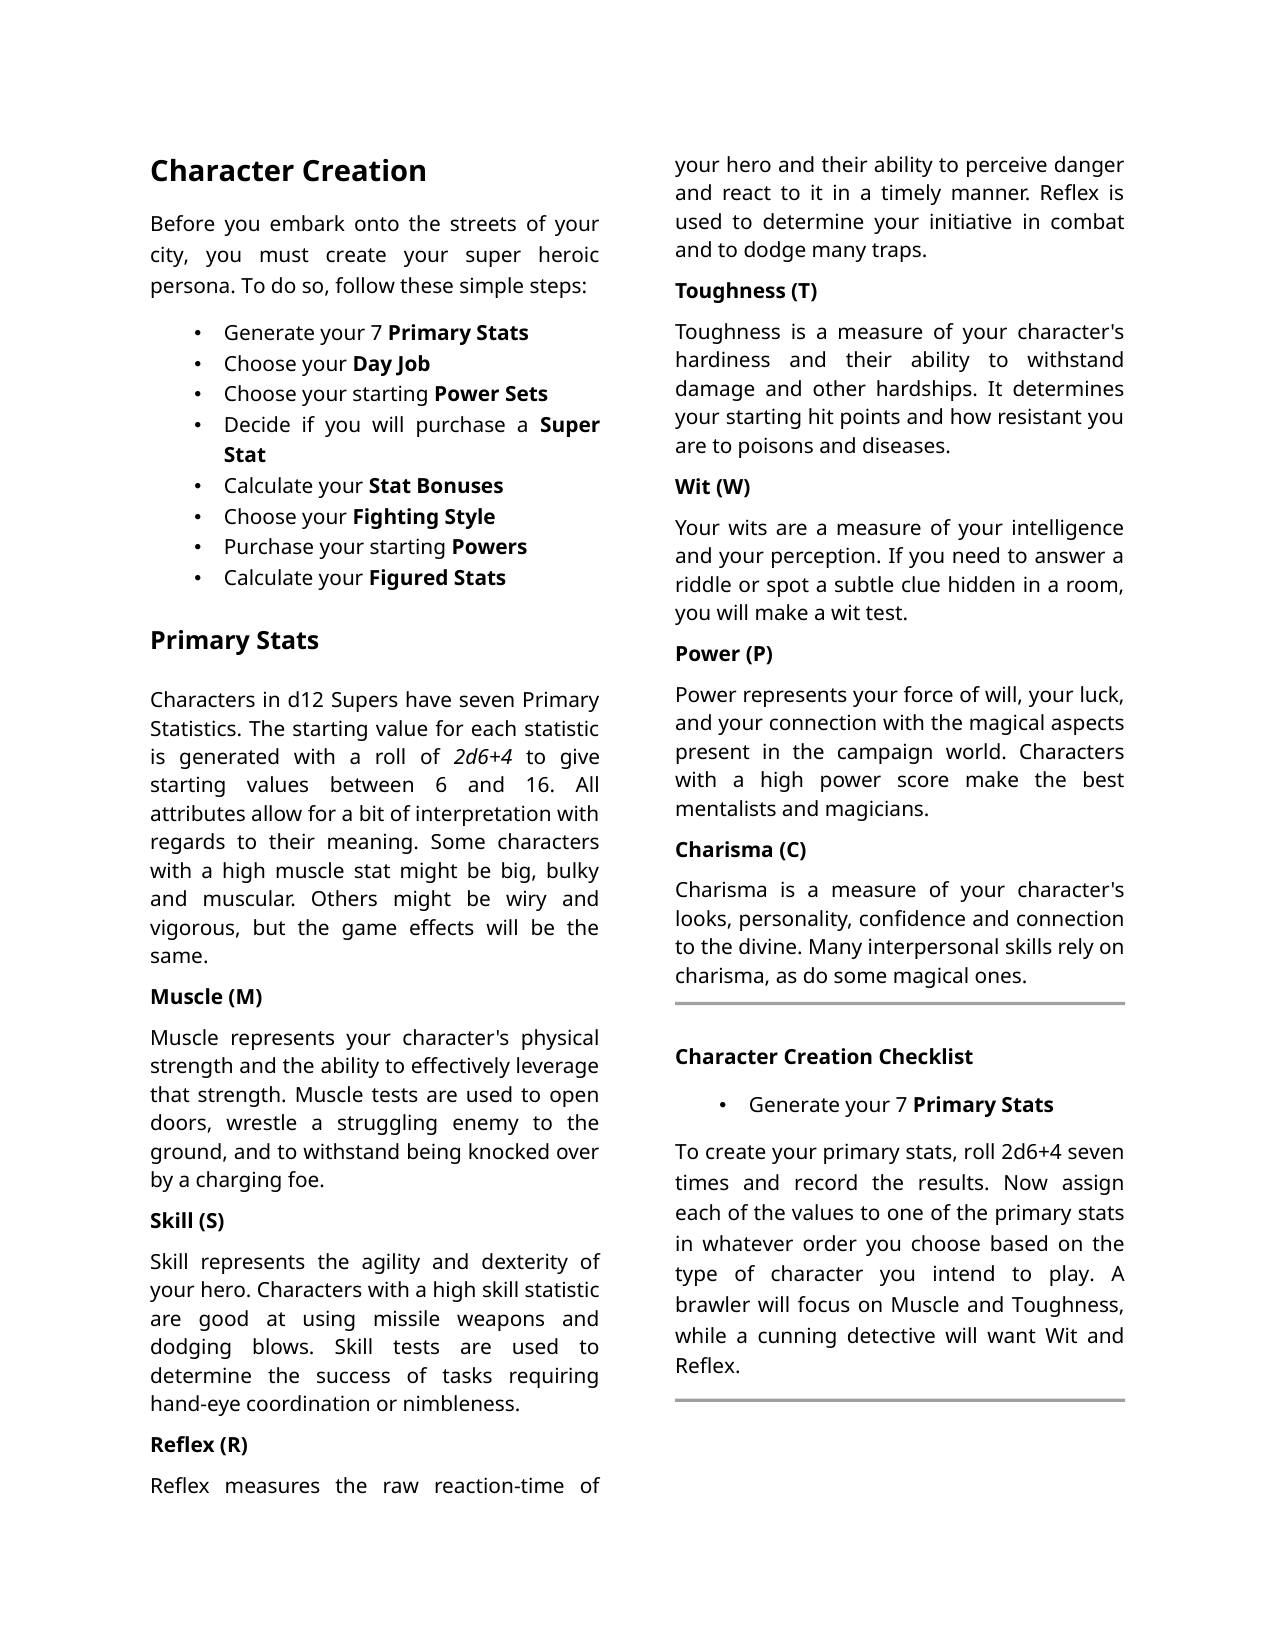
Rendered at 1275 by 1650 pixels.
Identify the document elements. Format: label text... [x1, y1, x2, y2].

text Toughness is a measure of your character's hardiness and their ability to withstand damage and other hardships. It determines your starting hit points and how resistant you are to poisons and diseases. [675, 317, 1125, 459]
text Muscle (M) [150, 982, 600, 1011]
text Charisma (C) [675, 835, 1125, 863]
text Primary Stats [150, 623, 600, 657]
text Character Creation [150, 150, 600, 190]
text Character Creation Checklist [675, 1042, 1125, 1071]
text Muscle represents your character's physical strength and the ability to effectively leverage that strength. Muscle tests are used to open doors, wrestle a struggling enemy to the ground, and to withstand being knocked over by a charging foe. [150, 1023, 600, 1194]
text Reflex measures the raw reaction-time of your hero and their ability to perceive danger and react to it in a timely manner. Reflex is used to determine your initiative in combat and to dodge many traps. [150, 1471, 600, 1500]
list Choose your starting Power Sets [194, 379, 600, 408]
text Reflex (R) [150, 1430, 600, 1459]
text Power represents your force of will, your luck, and your connection with the magical aspects present in the campaign world. Characters with a high power score make the best mentalists and magicians. [675, 680, 1125, 822]
text To create your primary stats, roll 2d6+4 seven times and record the results. Now assign each of the values to one of the primary stats in whatever order you choose based on the type of character you intend to play. A brawler will focus on Muscle and Toughness, while a cunning detective will want Wit and Reflex. [675, 1137, 1125, 1380]
list Generate your 7 Primary Stats [194, 318, 600, 346]
text Reflex measures the raw reaction-time of your hero and their ability to perceive danger and react to it in a timely manner. Reflex is used to determine your initiative in combat and to dodge many traps. [675, 150, 1125, 264]
list Choose your Day Job [194, 349, 600, 377]
text Before you embark onto the streets of your city, you must create your super heroic persona. To do so, follow these simple steps: [150, 209, 600, 299]
text Your wits are a measure of your intelligence and your perception. If you need to answer a riddle or spot a subtle clue hidden in a room, you will make a wit test. [675, 513, 1125, 627]
list Choose your Fighting Style [194, 502, 600, 530]
list Calculate your Figured Stats [194, 563, 600, 591]
text Characters in d12 Supers have seven Primary Statistics. The starting value for each statistic is generated with a roll of 2d6+4 to give starting values between 6 and 16. All attributes allow for a bit of interpretation with regards to their meaning. Some characters with a high muscle stat might be big, bulky and muscular. Others might be wiry and vigorous, but the game effects will be the same. [150, 685, 600, 970]
text Power (P) [675, 639, 1125, 667]
text Charisma is a measure of your character's looks, personality, confidence and connection to the divine. Many interpersonal skills rely on charisma, as do some magical ones. [675, 876, 1125, 989]
list Purchase your starting Powers [194, 532, 600, 561]
list Decide if you will purchase a Super Stat [194, 410, 600, 469]
list Generate your 7 Primary Stats [719, 1090, 1125, 1118]
text Skill represents the agility and dexterity of your hero. Characters with a high skill statistic are good at using missile weapons and dodging blows. Skill tests are used to determine the success of tasks requiring hand-eye coordination or nimbleness. [150, 1247, 600, 1418]
text Skill (S) [150, 1206, 600, 1235]
list Calculate your Stat Bonuses [194, 471, 600, 499]
text Toughness (T) [675, 276, 1125, 305]
text Wit (W) [675, 472, 1125, 500]
